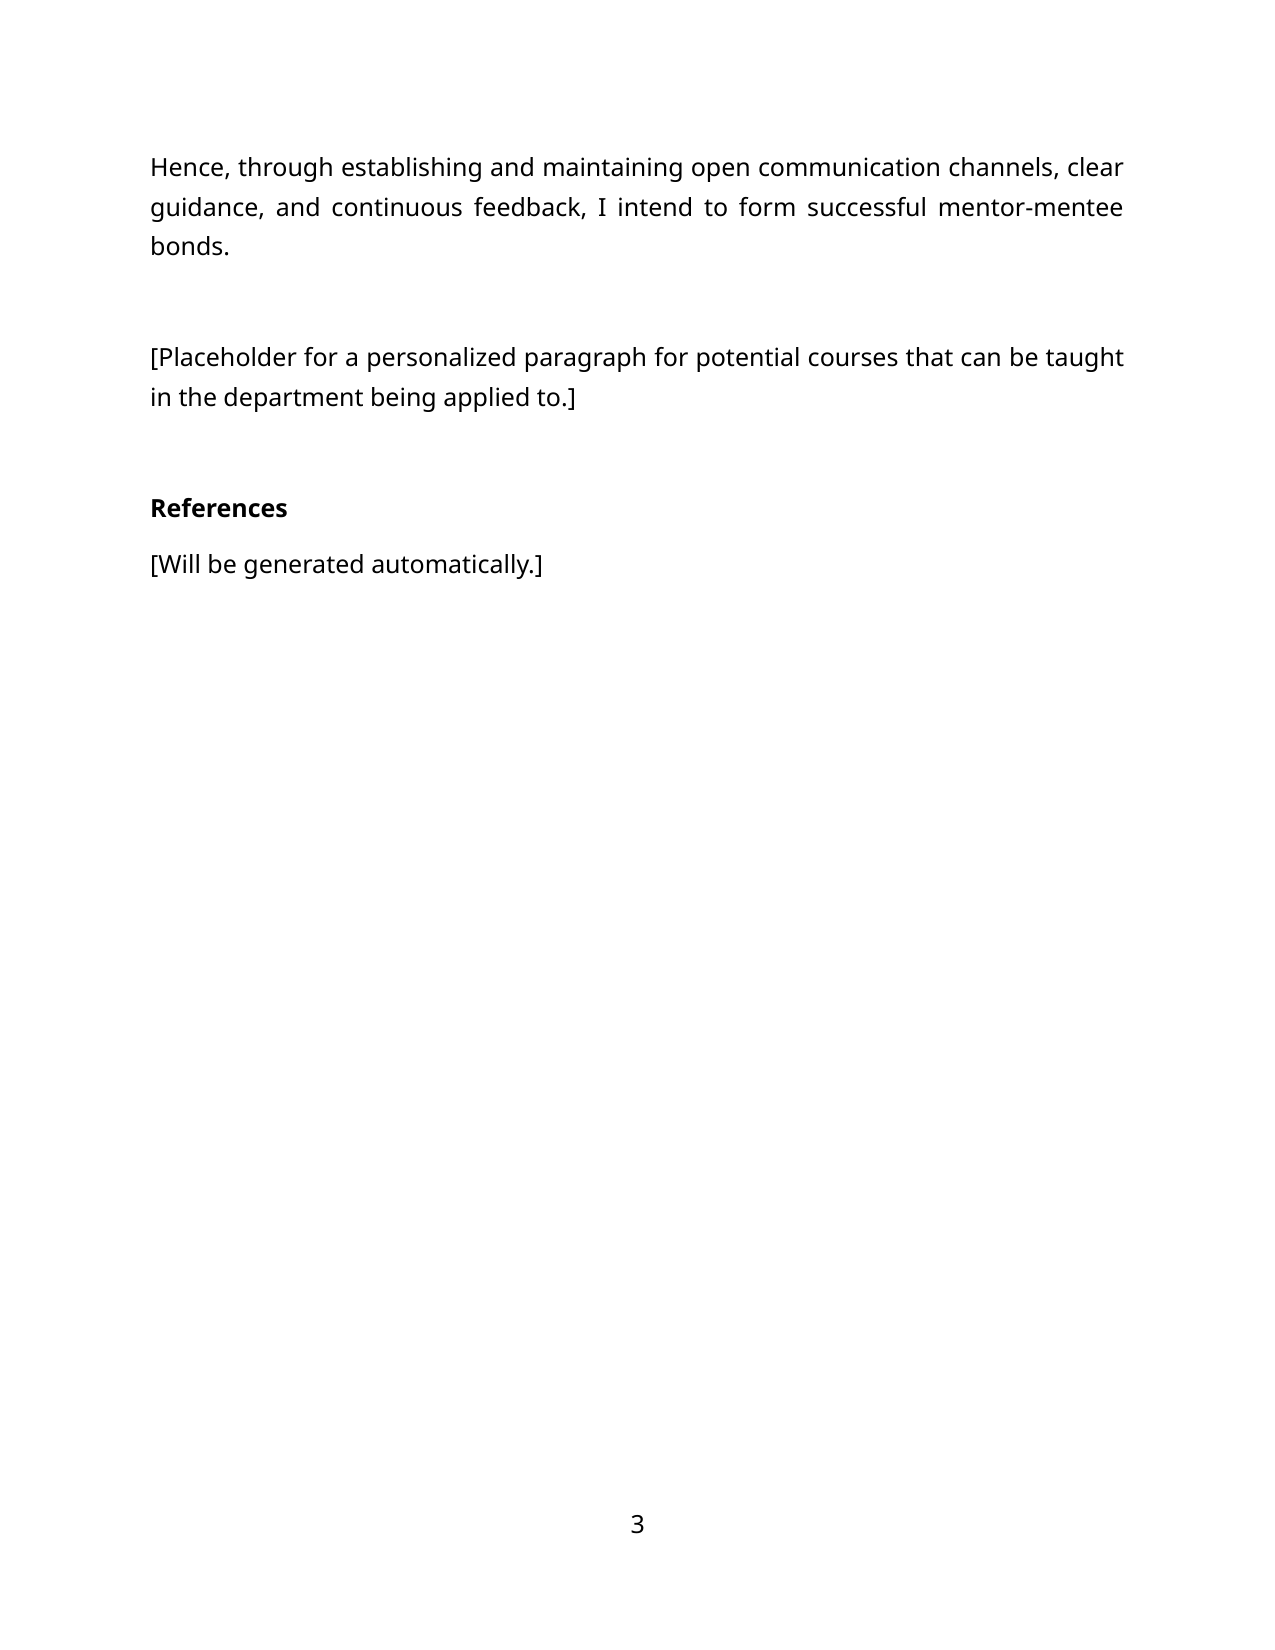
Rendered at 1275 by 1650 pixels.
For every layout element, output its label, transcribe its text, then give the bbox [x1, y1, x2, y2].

text References [150, 491, 1125, 525]
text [150, 150, 1125, 262]
text [Placeholder for a personalized paragraph for potential courses that can be taught in the department being applied to.] [150, 340, 1125, 413]
text [Will be generated automatically.] [150, 547, 1125, 581]
